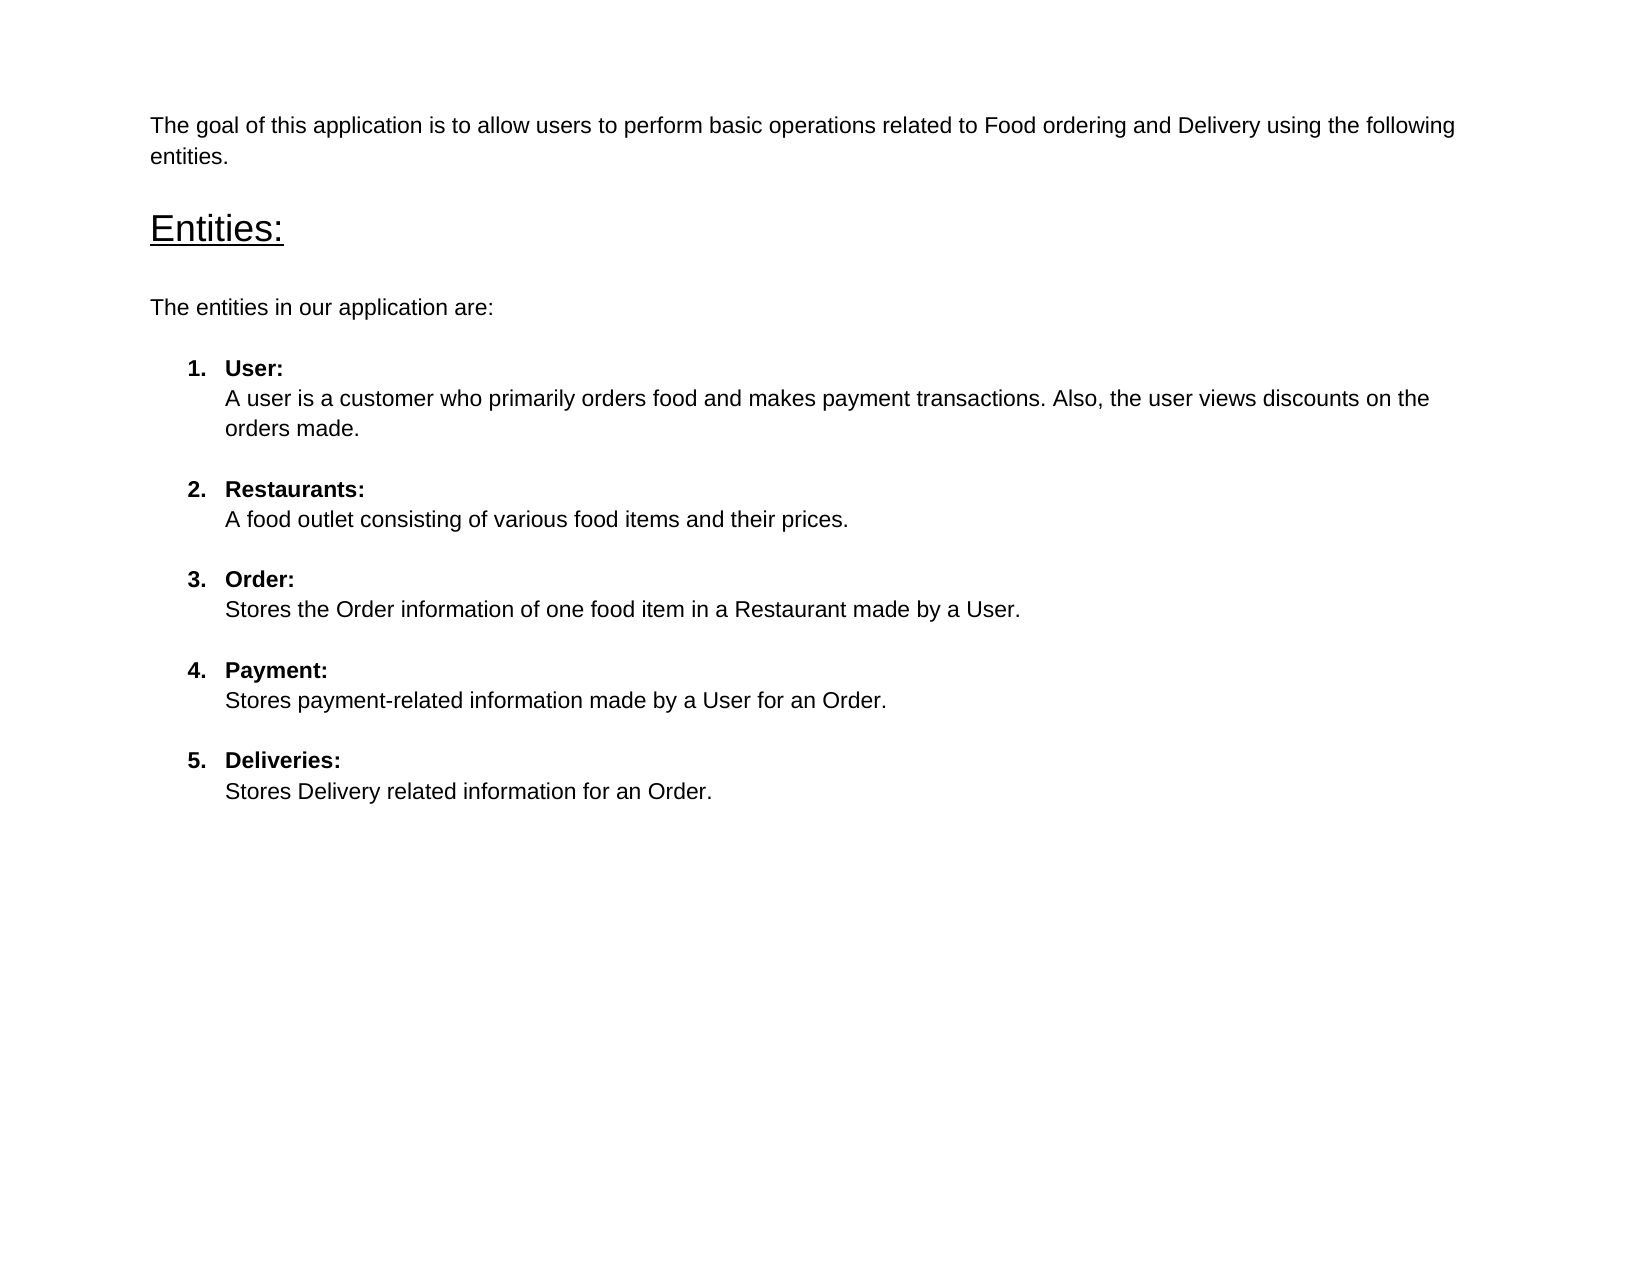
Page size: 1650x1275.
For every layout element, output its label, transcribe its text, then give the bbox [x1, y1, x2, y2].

text Stores Delivery related information for an Order. [225, 778, 1500, 804]
text The entities in our application are: [150, 294, 1500, 321]
list Order: [187, 566, 1500, 593]
text The goal of this application is to allow users to perform basic operations related to Food ordering and Delivery using the following entities. [150, 112, 1500, 169]
text Stores the Order information of one food item in a Restaurant made by a User. [225, 596, 1500, 623]
subtitle Entities: [150, 206, 1500, 249]
list User: [187, 355, 1500, 381]
list Restaurants: [187, 476, 1500, 502]
list Payment: [187, 657, 1500, 683]
text Stores payment-related information made by a User for an Order. [225, 687, 1500, 713]
list Deliveries: [187, 747, 1500, 774]
text A user is a customer who primarily orders food and makes payment transactions. Also, the user views discounts on the orders made. [225, 385, 1500, 442]
text A food outlet consisting of various food items and their prices. [225, 506, 1500, 532]
